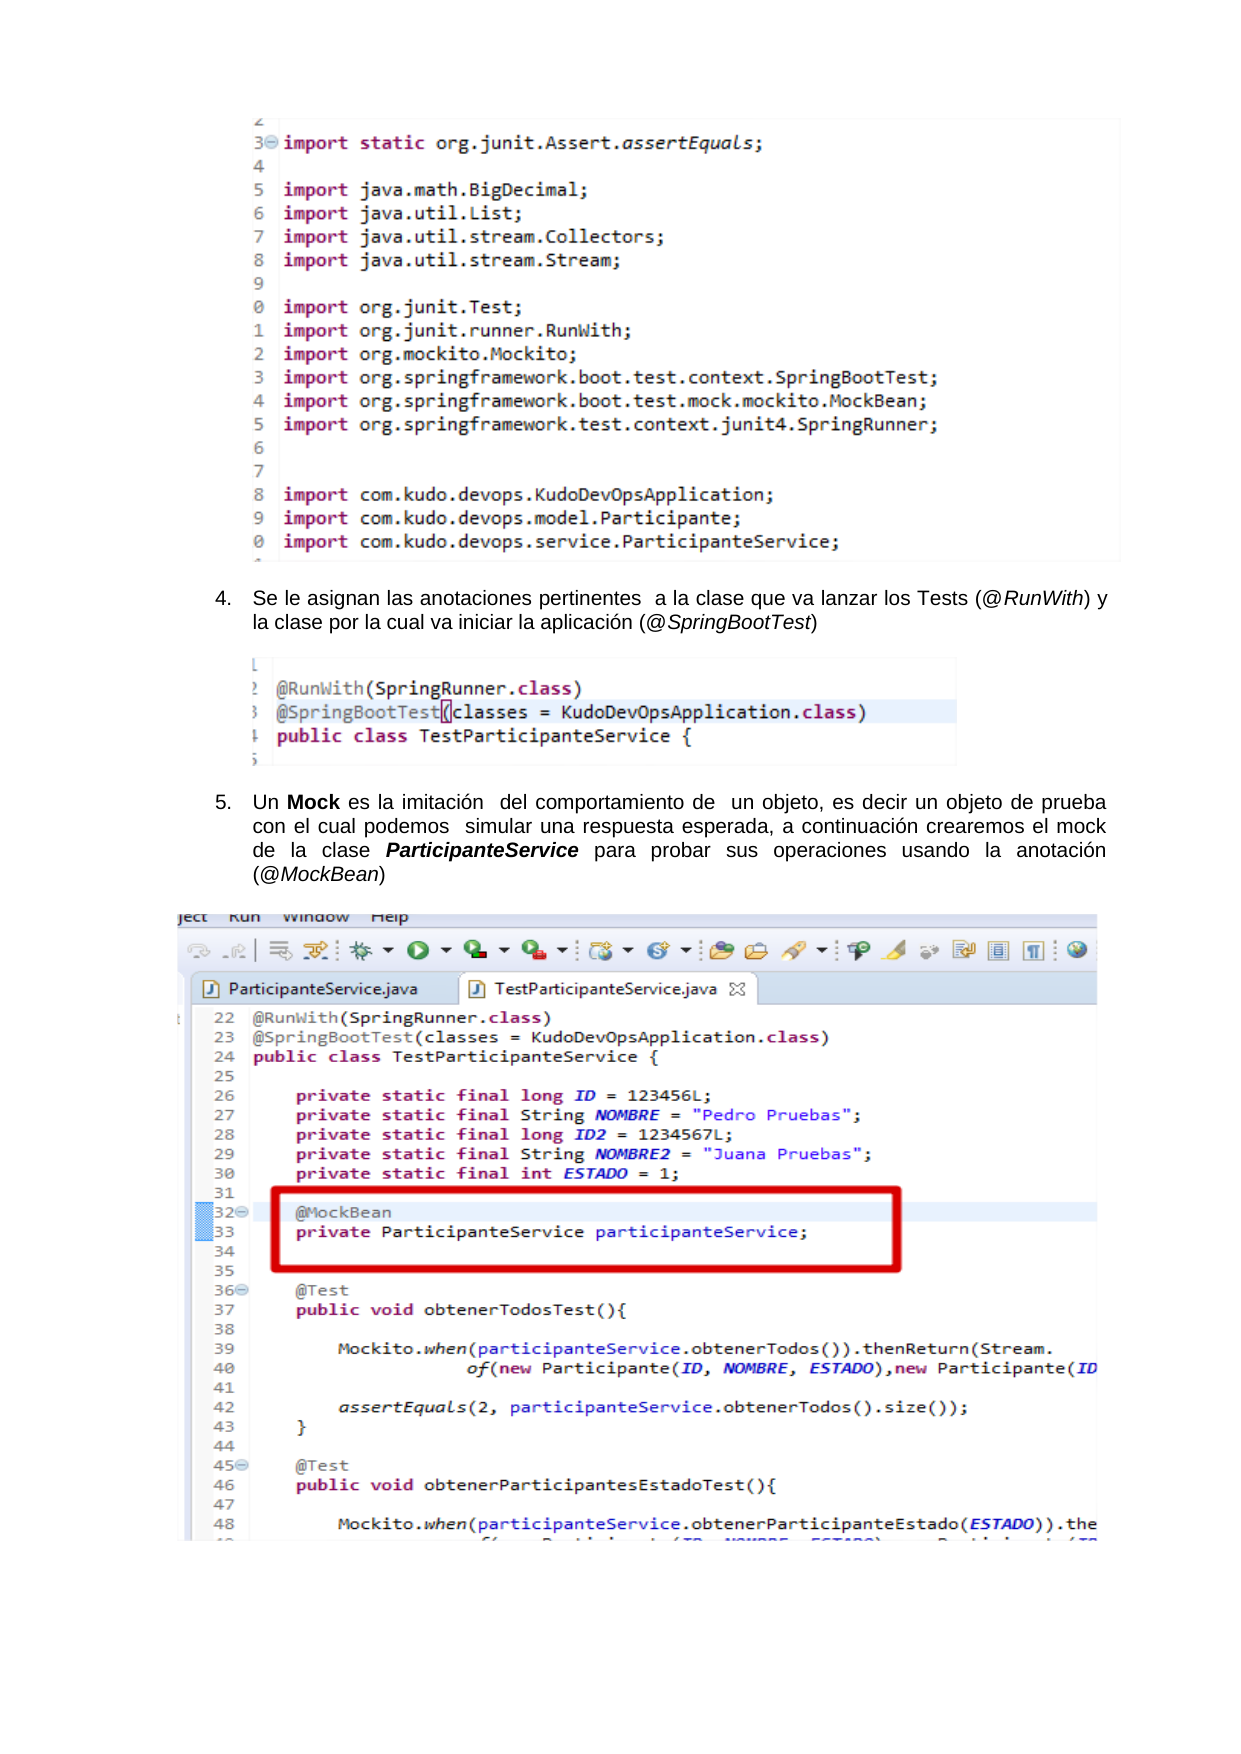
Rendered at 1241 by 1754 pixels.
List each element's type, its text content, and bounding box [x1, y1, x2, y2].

picture [252, 118, 1121, 562]
picture [252, 657, 957, 766]
list Se le asignan las anotaciones pertinentes a la clase que va lanzar los Tests (@RunWith) y la clase por la cual va iniciar la aplicación (@SpringBootTest) [215, 586, 1107, 634]
picture [177, 914, 1098, 1541]
list Un Mock es la imitación del comportamiento de un objeto, es decir un objeto de prueba con el cual podemos simular una respuesta esperada, a continuación crearemos el mock de la clase ParticipanteService para probar sus operaciones usando la anotación (@MockBean) [215, 789, 1107, 885]
